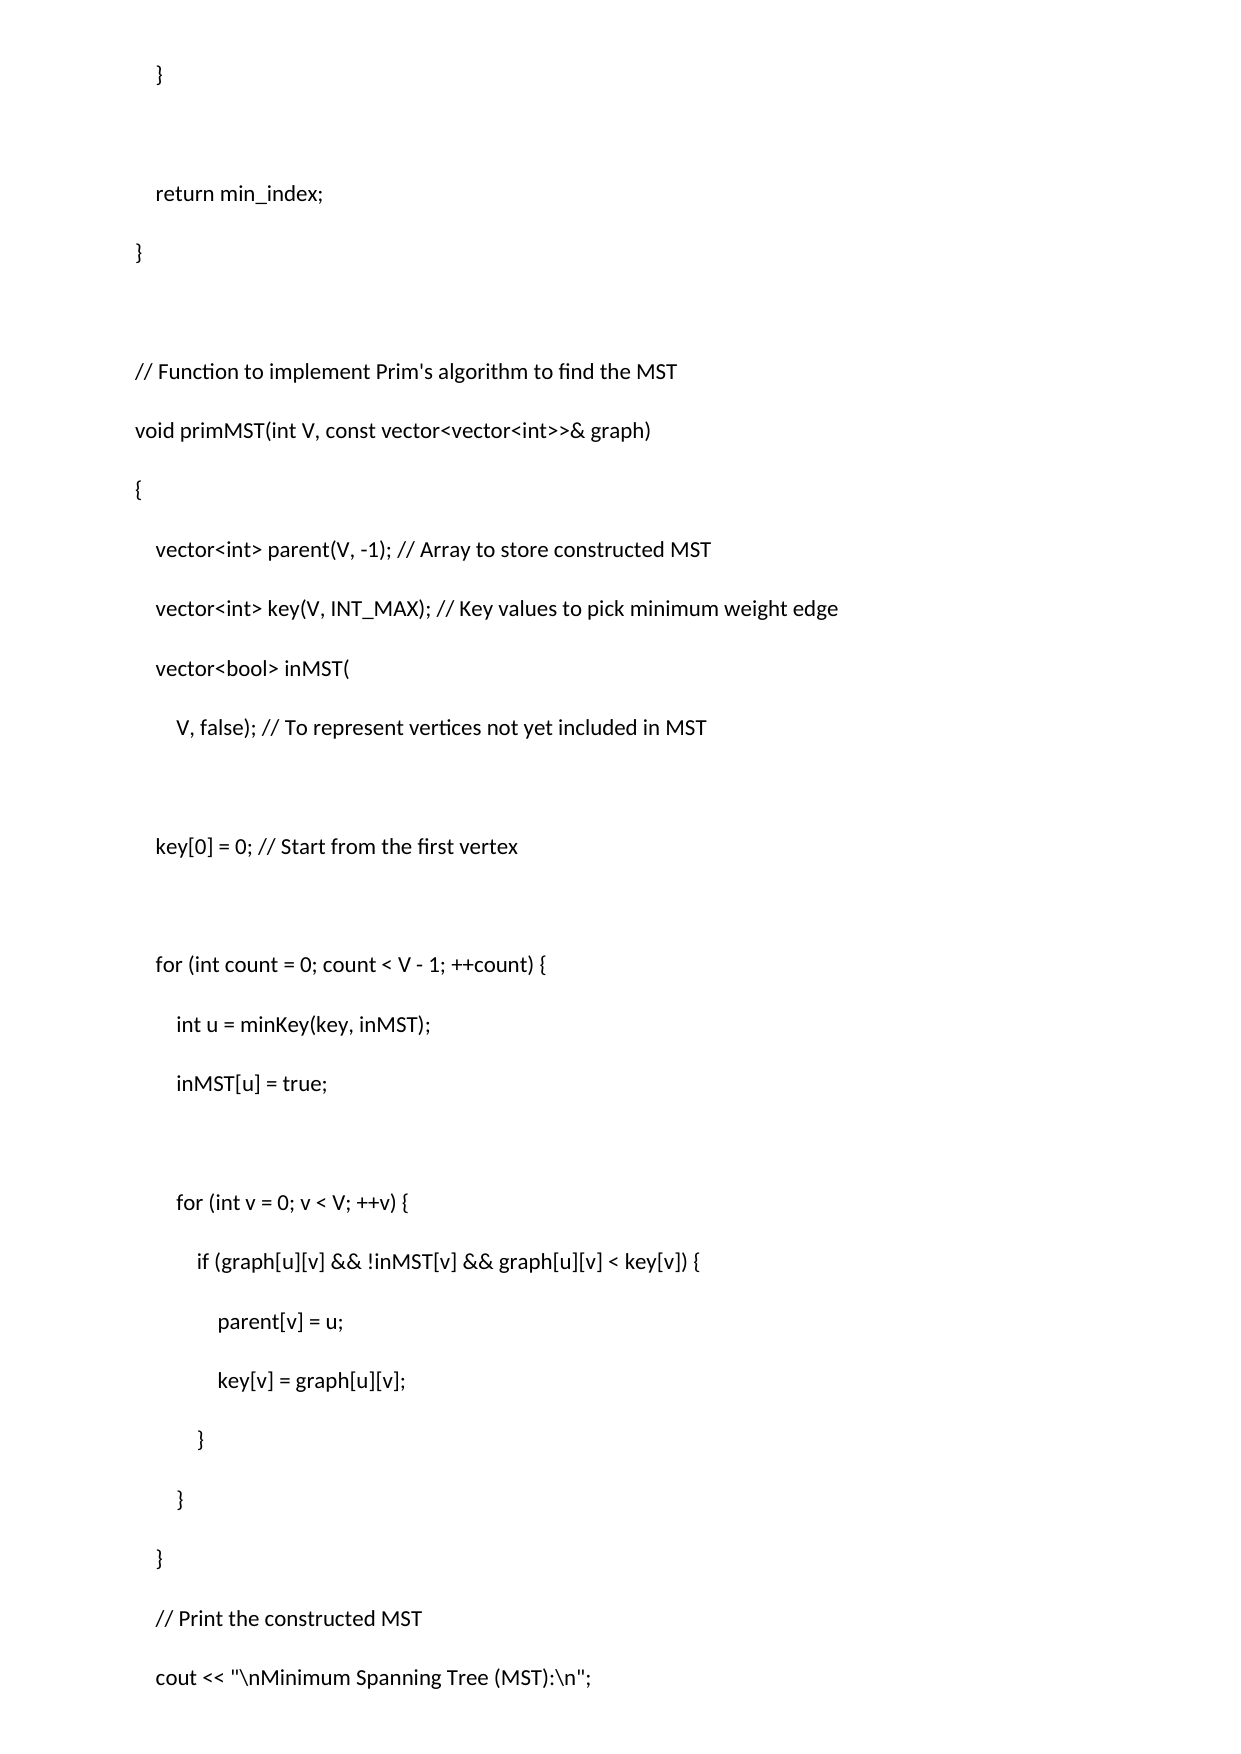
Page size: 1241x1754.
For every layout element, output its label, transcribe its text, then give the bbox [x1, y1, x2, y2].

text } [135, 238, 1180, 266]
text vector<bool> inMST( [135, 654, 1180, 682]
text int u = minKey(key, inMST); [135, 1010, 1180, 1038]
text } [135, 1426, 1180, 1454]
text vector<int> parent(V, -1); // Array to store constructed MST [135, 535, 1180, 563]
text } [135, 1485, 1180, 1513]
text } [135, 60, 1180, 88]
text key[0] = 0; // Start from the first vertex [135, 832, 1180, 860]
text parent[v] = u; [135, 1307, 1180, 1335]
text vector<int> key(V, INT_MAX); // Key values to pick minimum weight edge [135, 594, 1180, 622]
text if (graph[u][v] && !inMST[v] && graph[u][v] < key[v]) { [135, 1247, 1180, 1276]
text { [135, 476, 1180, 504]
text // Print the constructed MST [135, 1604, 1180, 1632]
text for (int v = 0; v < V; ++v) { [135, 1188, 1180, 1216]
text } [135, 1544, 1180, 1572]
text key[v] = graph[u][v]; [135, 1366, 1180, 1394]
text // Function to implement Prim's algorithm to find the MST [135, 357, 1180, 385]
text inMST[u] = true; [135, 1069, 1180, 1097]
text for (int count = 0; count < V - 1; ++count) { [135, 951, 1180, 979]
text return min_index; [135, 179, 1180, 207]
text void primMST(int V, const vector<vector<int>>& graph) [135, 416, 1180, 444]
text cout << "\nMinimum Spanning Tree (MST):\n"; [135, 1663, 1180, 1691]
text V, false); // To represent vertices not yet included in MST [135, 713, 1180, 741]
